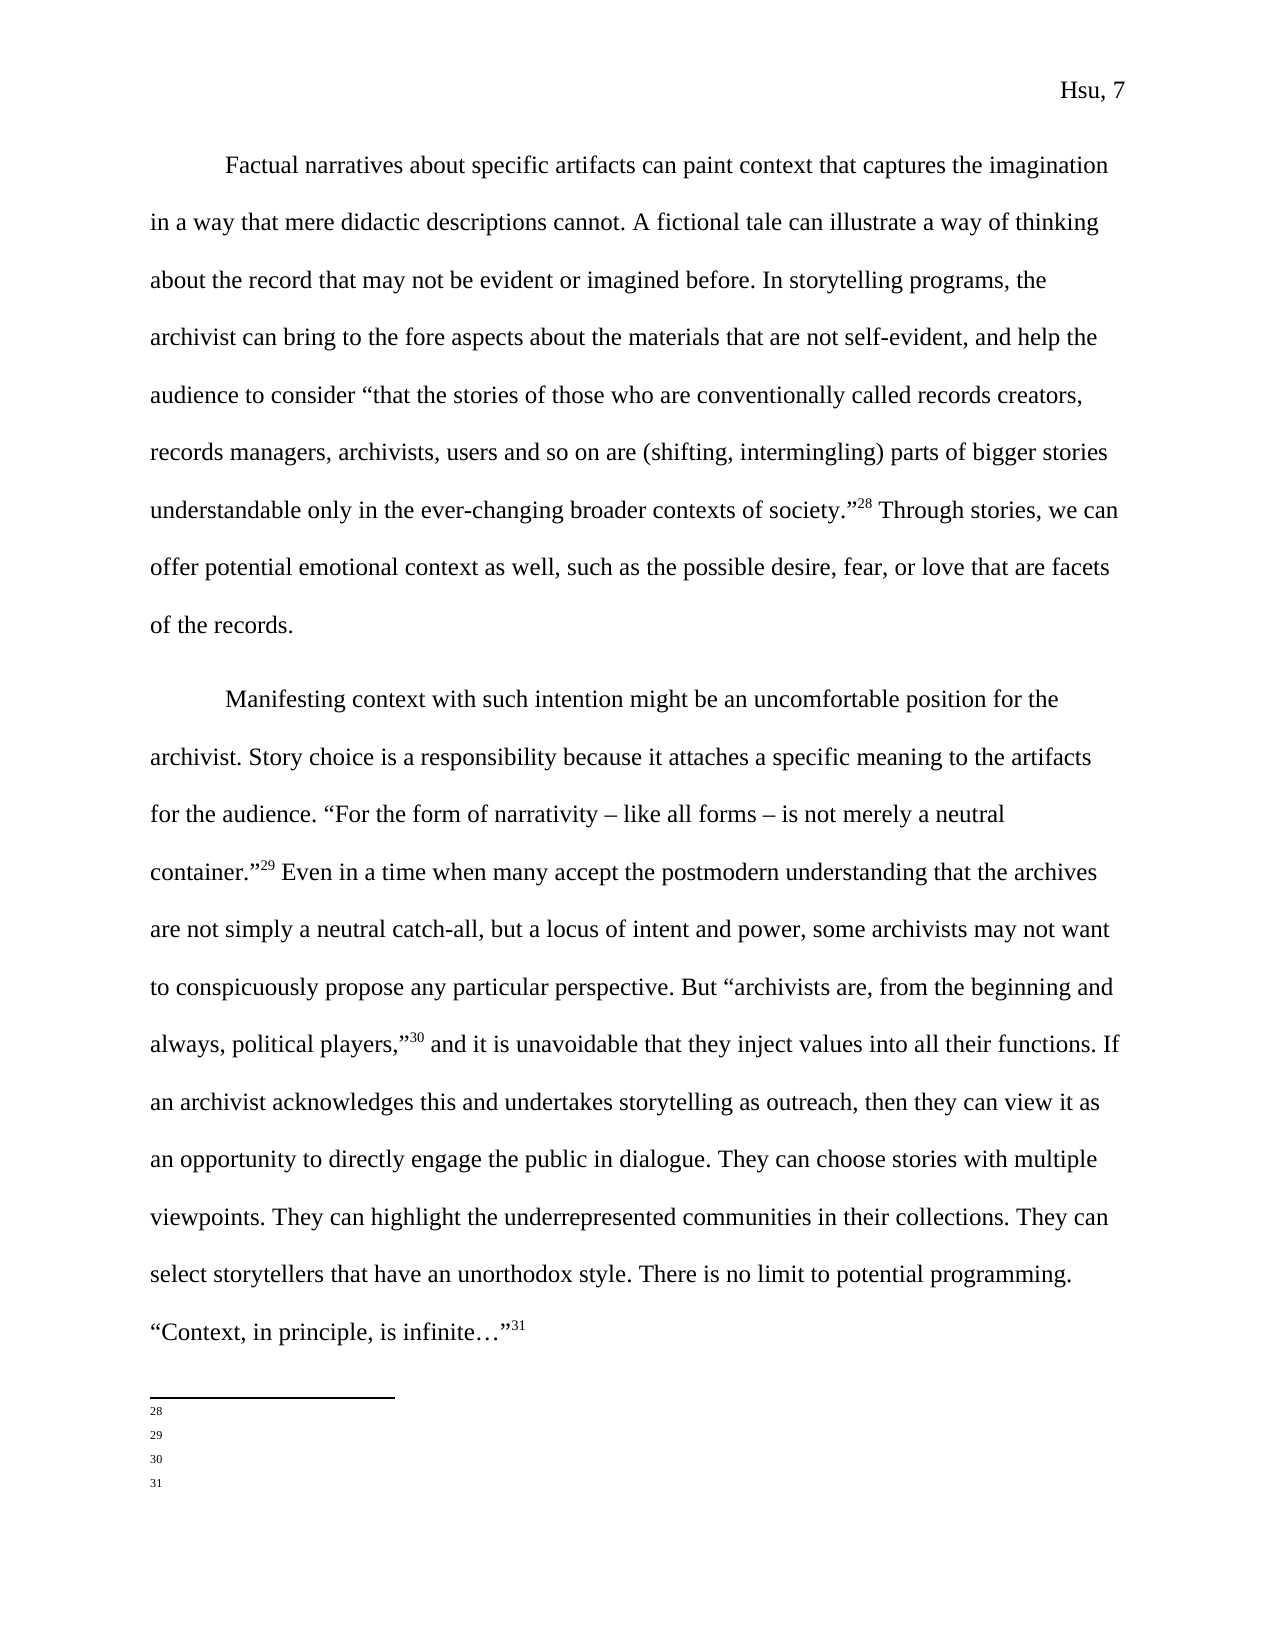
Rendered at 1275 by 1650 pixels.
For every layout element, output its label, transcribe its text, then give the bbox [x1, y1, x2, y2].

text Factual narratives about specific artifacts can paint context that captures the imagination in a way that mere didactic descriptions cannot. A fictional tale can illustrate a way of thinking about the record that may not be evident or imagined before. In storytelling programs, the archivist can bring to the fore aspects about the materials that are not self-evident, and help the audience to consider “that the stories of those who are conventionally called records creators, records managers, archivists, users and so on are (shifting, intermingling) parts of bigger stories understandable only in the ever-changing broader contexts of society.” Through stories, we can offer potential emotional context as well, such as the possible desire, fear, or love that are facets of the records. [150, 150, 1125, 639]
text Manifesting context with such intention might be an uncomfortable position for the archivist. Story choice is a responsibility because it attaches a specific meaning to the artifacts for the audience. “For the form of narrativity – like all forms – is not merely a neutral container.” Even in a time when many accept the postmodern understanding that the archives are not simply a neutral catch-all, but a locus of intent and power, some archivists may not want to conspicuously propose any particular perspective. But “archivists are, from the beginning and always, political players,” and it is unavoidable that they inject values into all their functions. If an archivist acknowledges this and undertakes storytelling as outreach, then they can view it as an opportunity to directly engage the public in dialogue. They can choose stories with multiple viewpoints. They can highlight the underrepresented communities in their collections. They can select storytellers that have an unorthodox style. There is no limit to potential programming. “Context, in principle, is infinite…” [150, 684, 1125, 1345]
